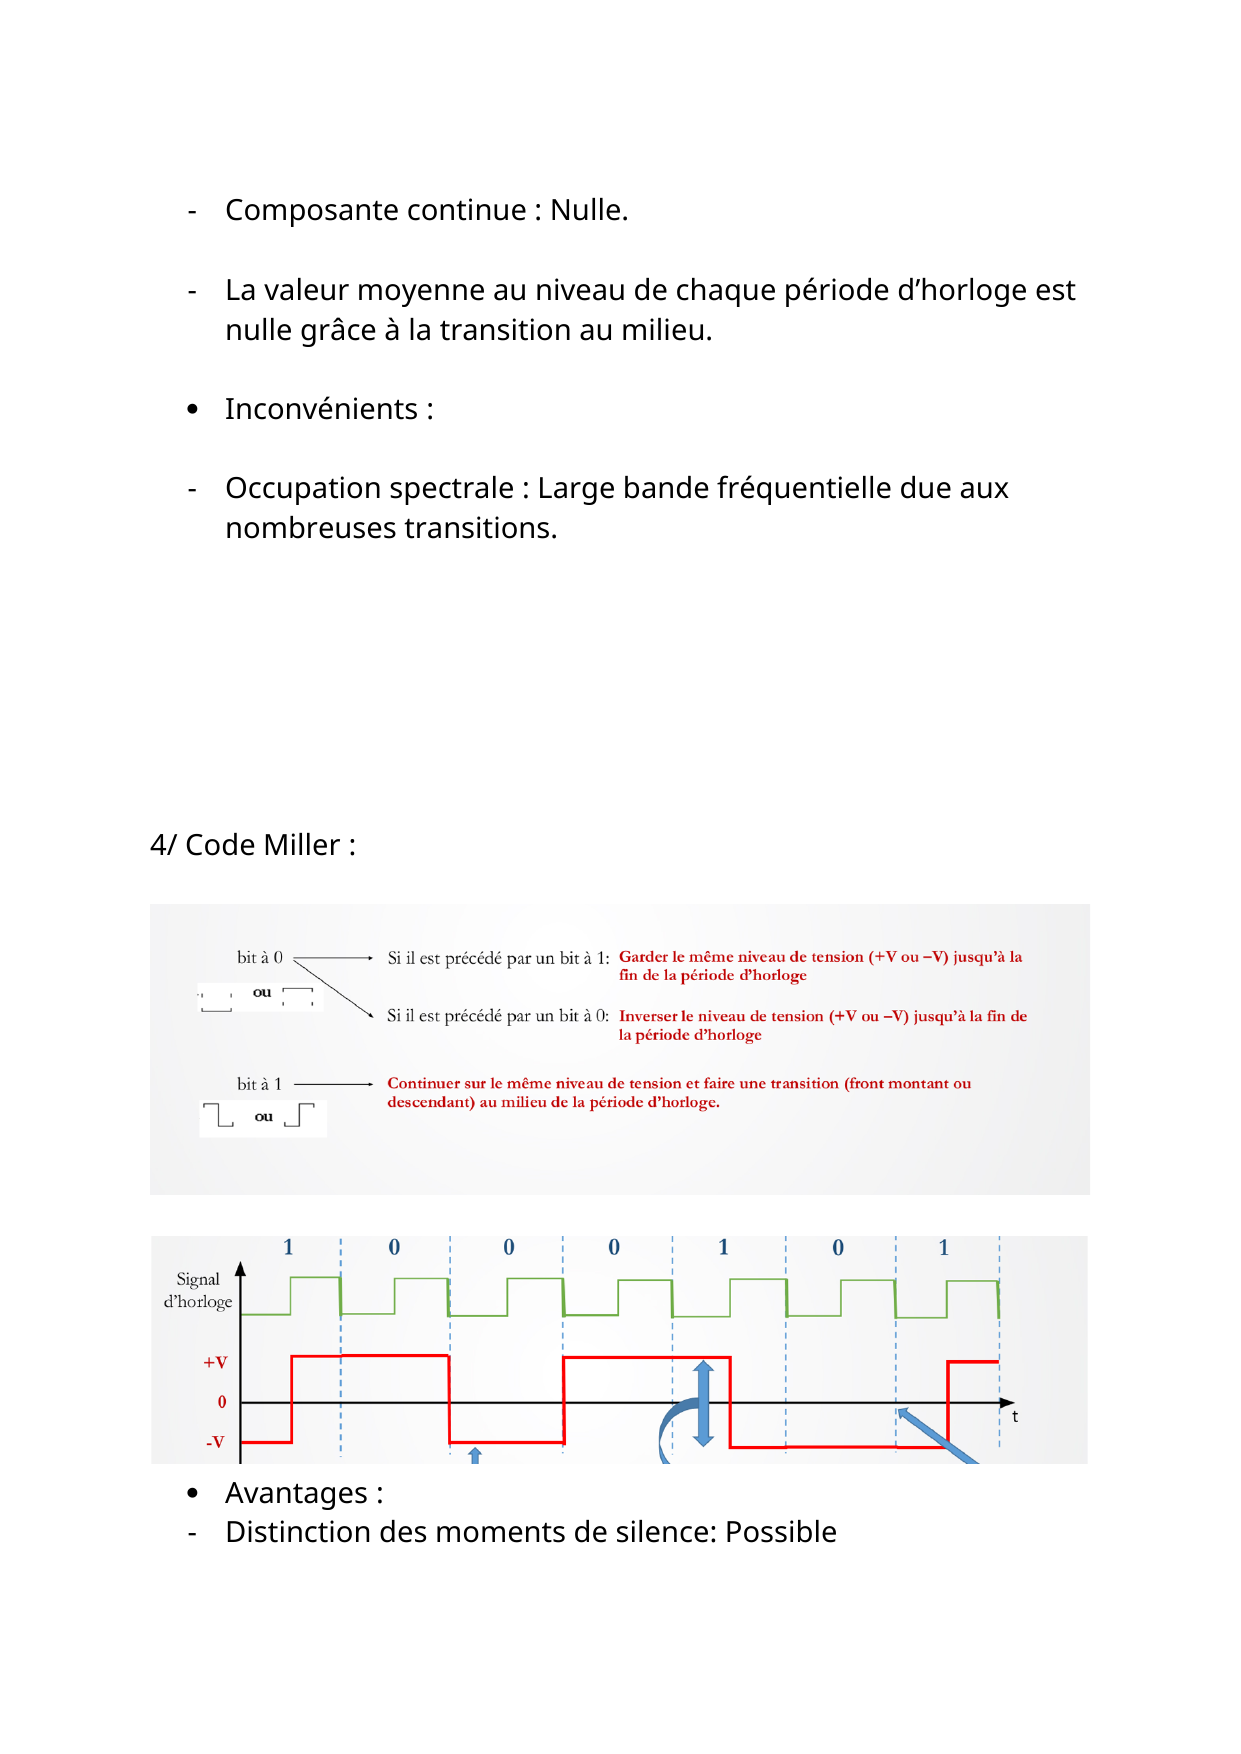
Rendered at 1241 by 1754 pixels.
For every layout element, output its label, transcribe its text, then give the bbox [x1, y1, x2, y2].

text 4/ Code Miller : [150, 825, 1090, 864]
picture [150, 904, 1091, 1195]
picture [150, 1236, 1087, 1463]
list Occupation spectrale : Large bande fréquentielle due aux nombreuses transitions. [187, 467, 1090, 547]
list Composante continue : Nulle. [187, 190, 1090, 229]
list Distinction des moments de silence: Possible [187, 1512, 1090, 1551]
list La valeur moyenne au niveau de chaque période d’horloge est nulle grâce à la transition au milieu. [187, 269, 1090, 348]
list Inconvénients : [187, 388, 1090, 428]
